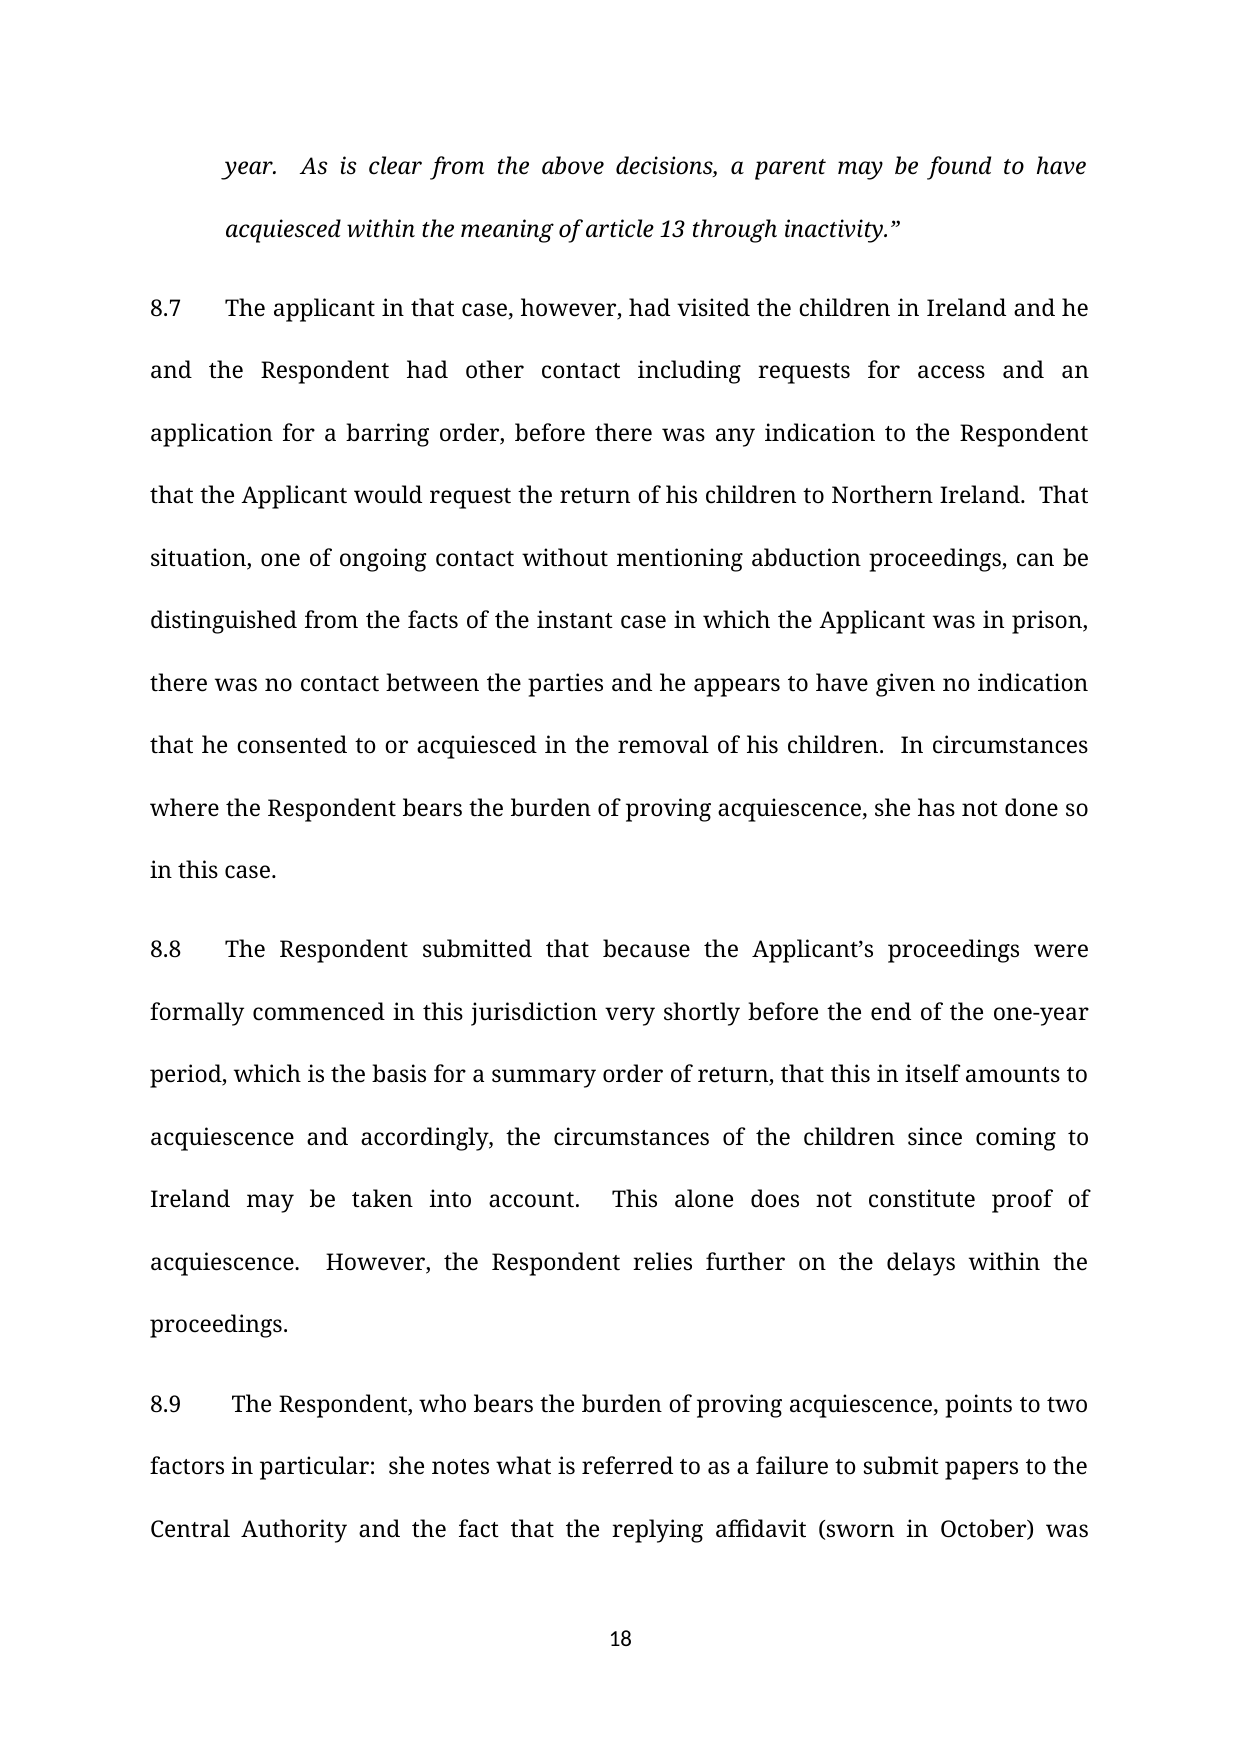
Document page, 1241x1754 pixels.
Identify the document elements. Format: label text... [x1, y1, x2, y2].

text 8.7 The applicant in that case, however, had visited the children in Ireland and he and the Respondent had other contact including requests for access and an application for a barring order, before there was any indication to the Respondent that the Applicant would request the return of his children to Northern Ireland. That situation, one of ongoing contact without mentioning abduction proceedings, can be distinguished from the facts of the instant case in which the Applicant was in prison, there was no contact between the parties and he appears to have given no indication that he consented to or acquiesced in the removal of his children. In circumstances where the Respondent bears the burden of proving acquiescence, she has not done so in this case. [150, 292, 1090, 885]
text 8.8 The Respondent submitted that because the Applicant’s proceedings were formally commenced in this jurisdiction very shortly before the end of the one-year period, which is the basis for a summary order of return, that this in itself amounts to acquiescence and accordingly, the circumstances of the children since coming to Ireland may be taken into account. This alone does not constitute proof of acquiescence. However, the Respondent relies further on the delays within the proceedings. [150, 933, 1090, 1339]
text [150, 1387, 1090, 1544]
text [225, 150, 1090, 244]
